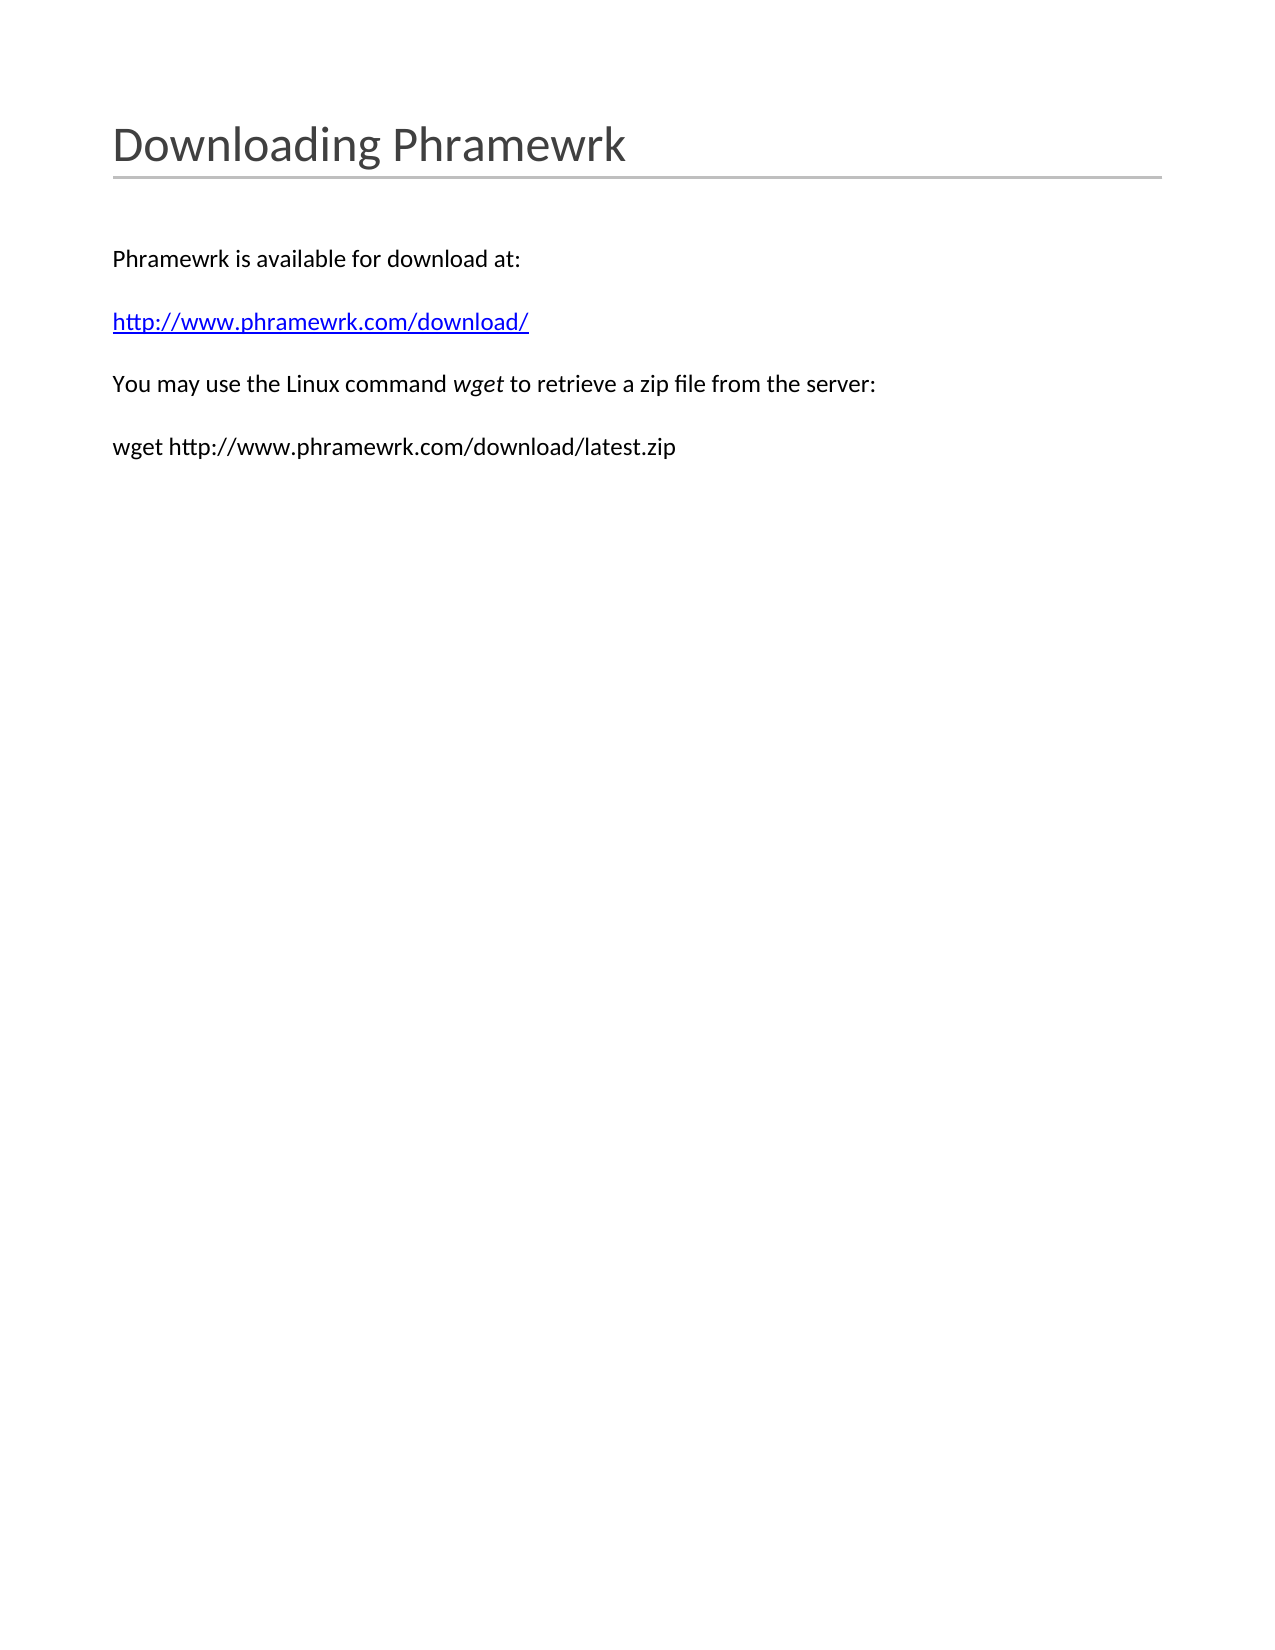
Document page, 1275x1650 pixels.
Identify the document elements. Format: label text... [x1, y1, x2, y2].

text wget http://www.phramewrk.com/download/latest.zip [112, 425, 1162, 463]
text http://www.phramewrk.com/download/ [112, 300, 1162, 338]
text Phramewrk is available for download at: [112, 238, 1162, 275]
text You may use the Linux command wget to retrieve a zip file from the server: [112, 363, 1162, 400]
text Downloading Phramewrk [112, 112, 1162, 179]
